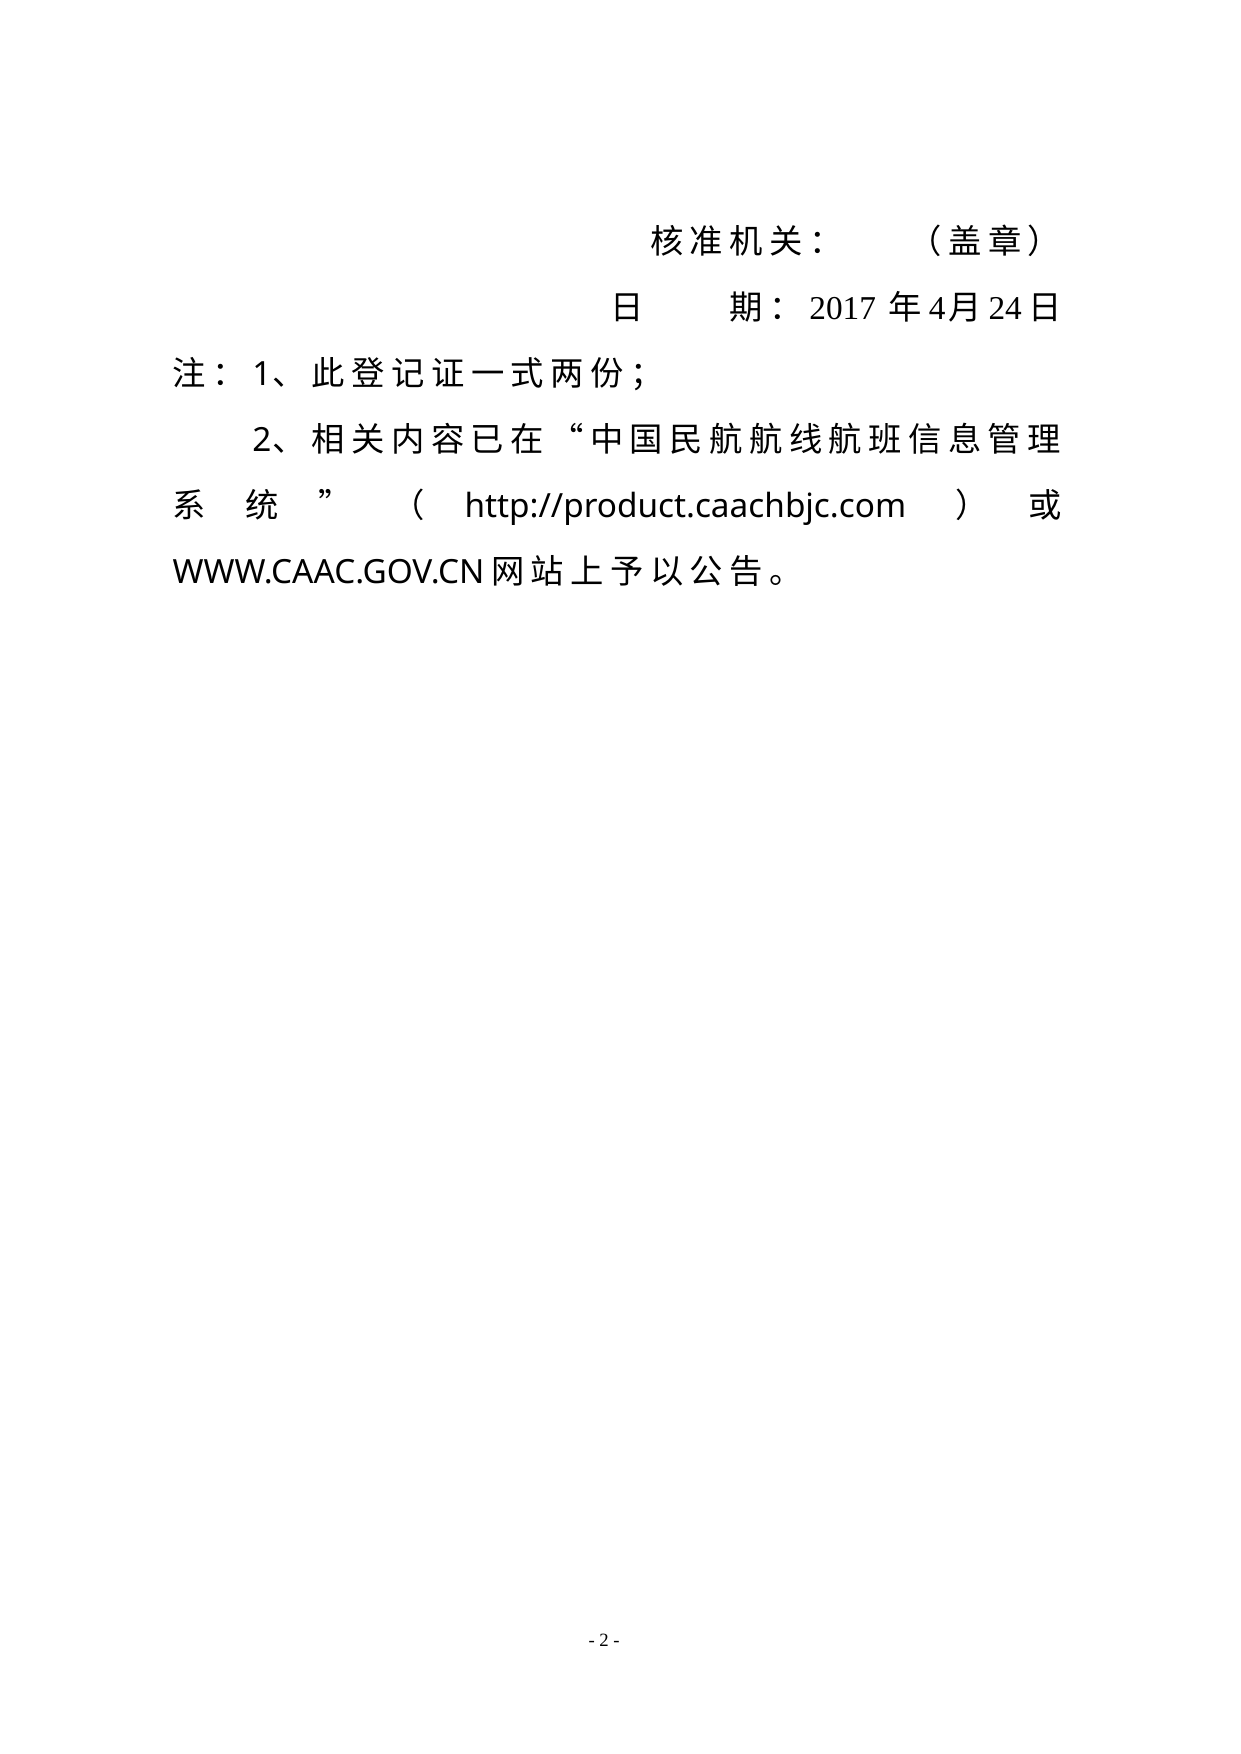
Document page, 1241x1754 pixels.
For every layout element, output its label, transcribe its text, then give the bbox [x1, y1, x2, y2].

text 2、相关内容已在“中国民航航线航班信息管理系统”（http://product.caachbjc.com）或WWW.CAAC.GOV.CN网站上予以公告。 [172, 404, 1068, 602]
text 日 期：2017年4月24日 [172, 272, 1068, 338]
text 注：1、此登记证一式两份； [172, 338, 1068, 404]
text 核准机关： （盖章） [172, 206, 1068, 272]
